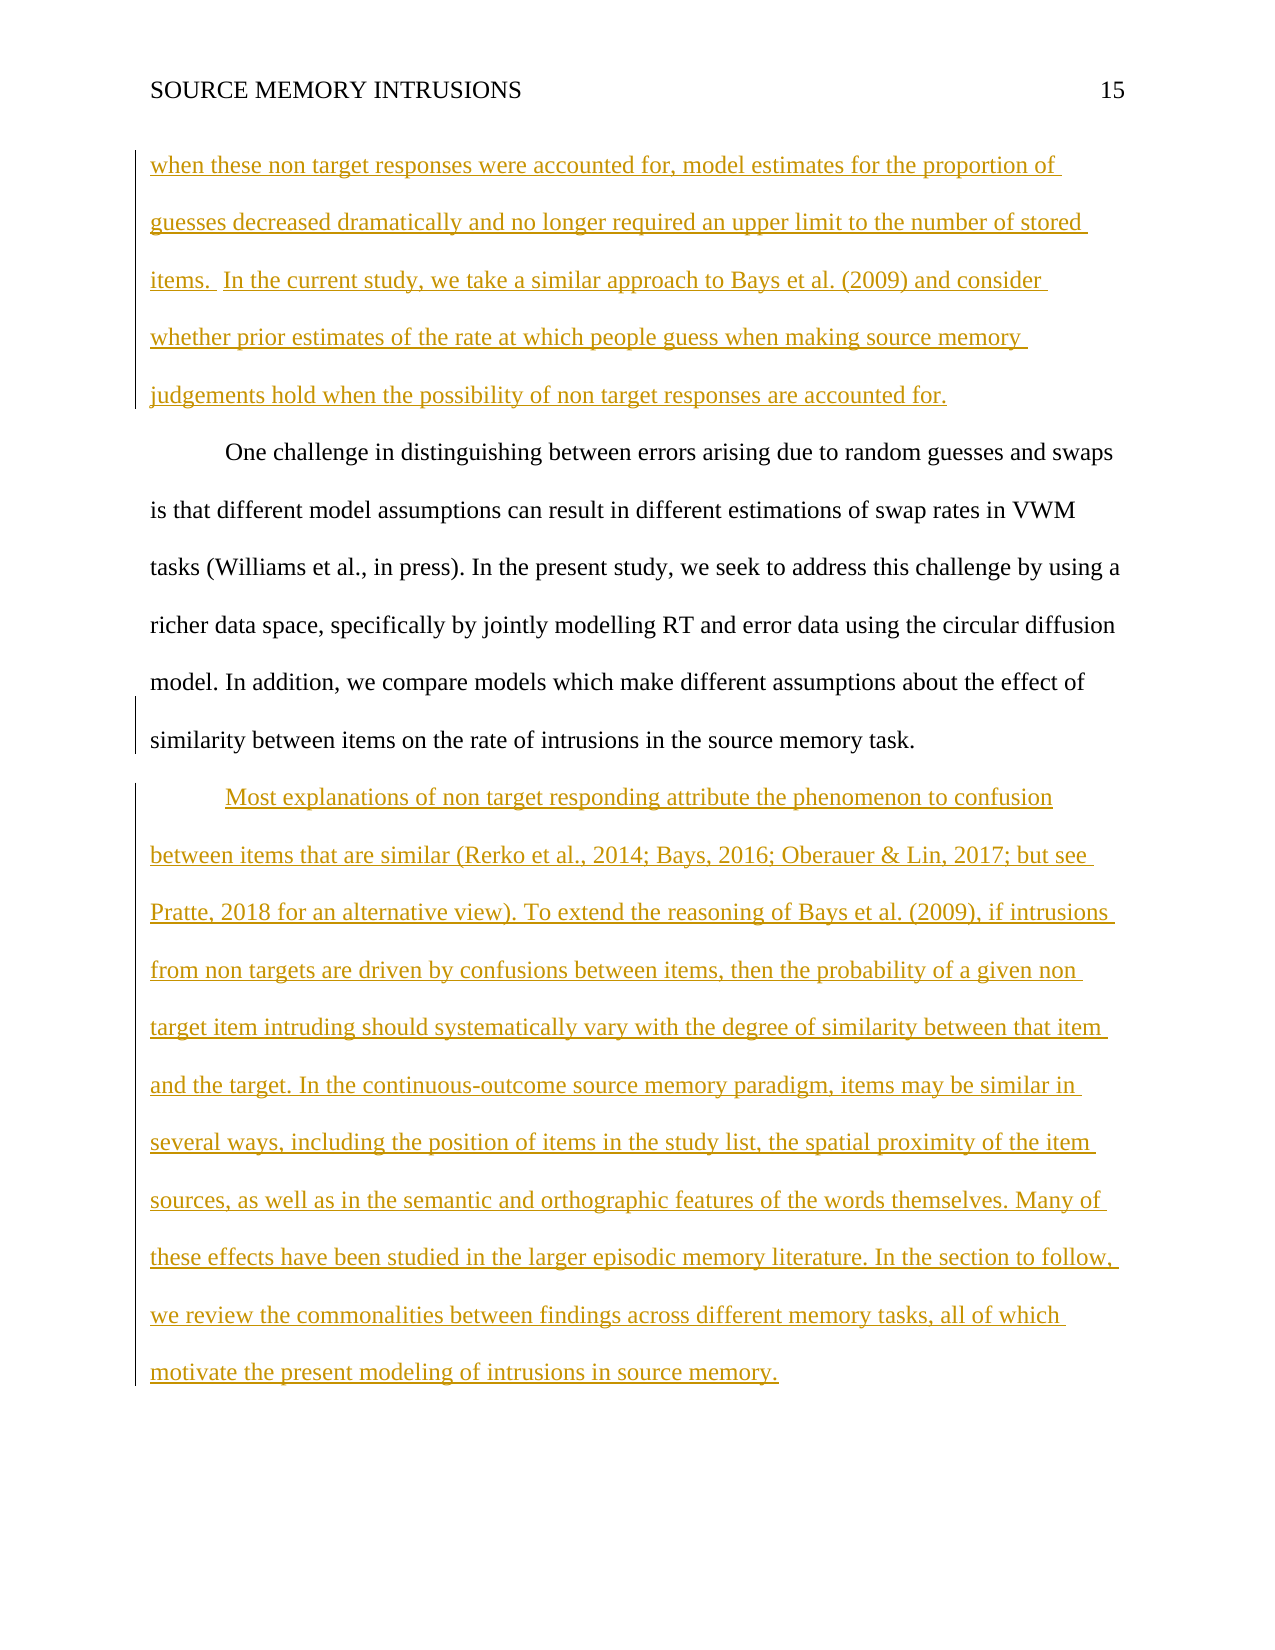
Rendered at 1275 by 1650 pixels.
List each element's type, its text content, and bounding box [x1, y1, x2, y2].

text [150, 150, 1125, 409]
text One challenge in distinguishing between errors arising due to random guesses and swaps is that different model assumptions can result in different estimations of swap rates in VWM tasks (Williams et al., in press). In the present study, we seek to address this challenge by using a richer data space, specifically by jointly modelling RT and error data using the circular diffusion model. In addition, we compare models which make different assumptions about the effect of similarity between items on the rate of intrusions in the source memory task. [150, 437, 1125, 754]
